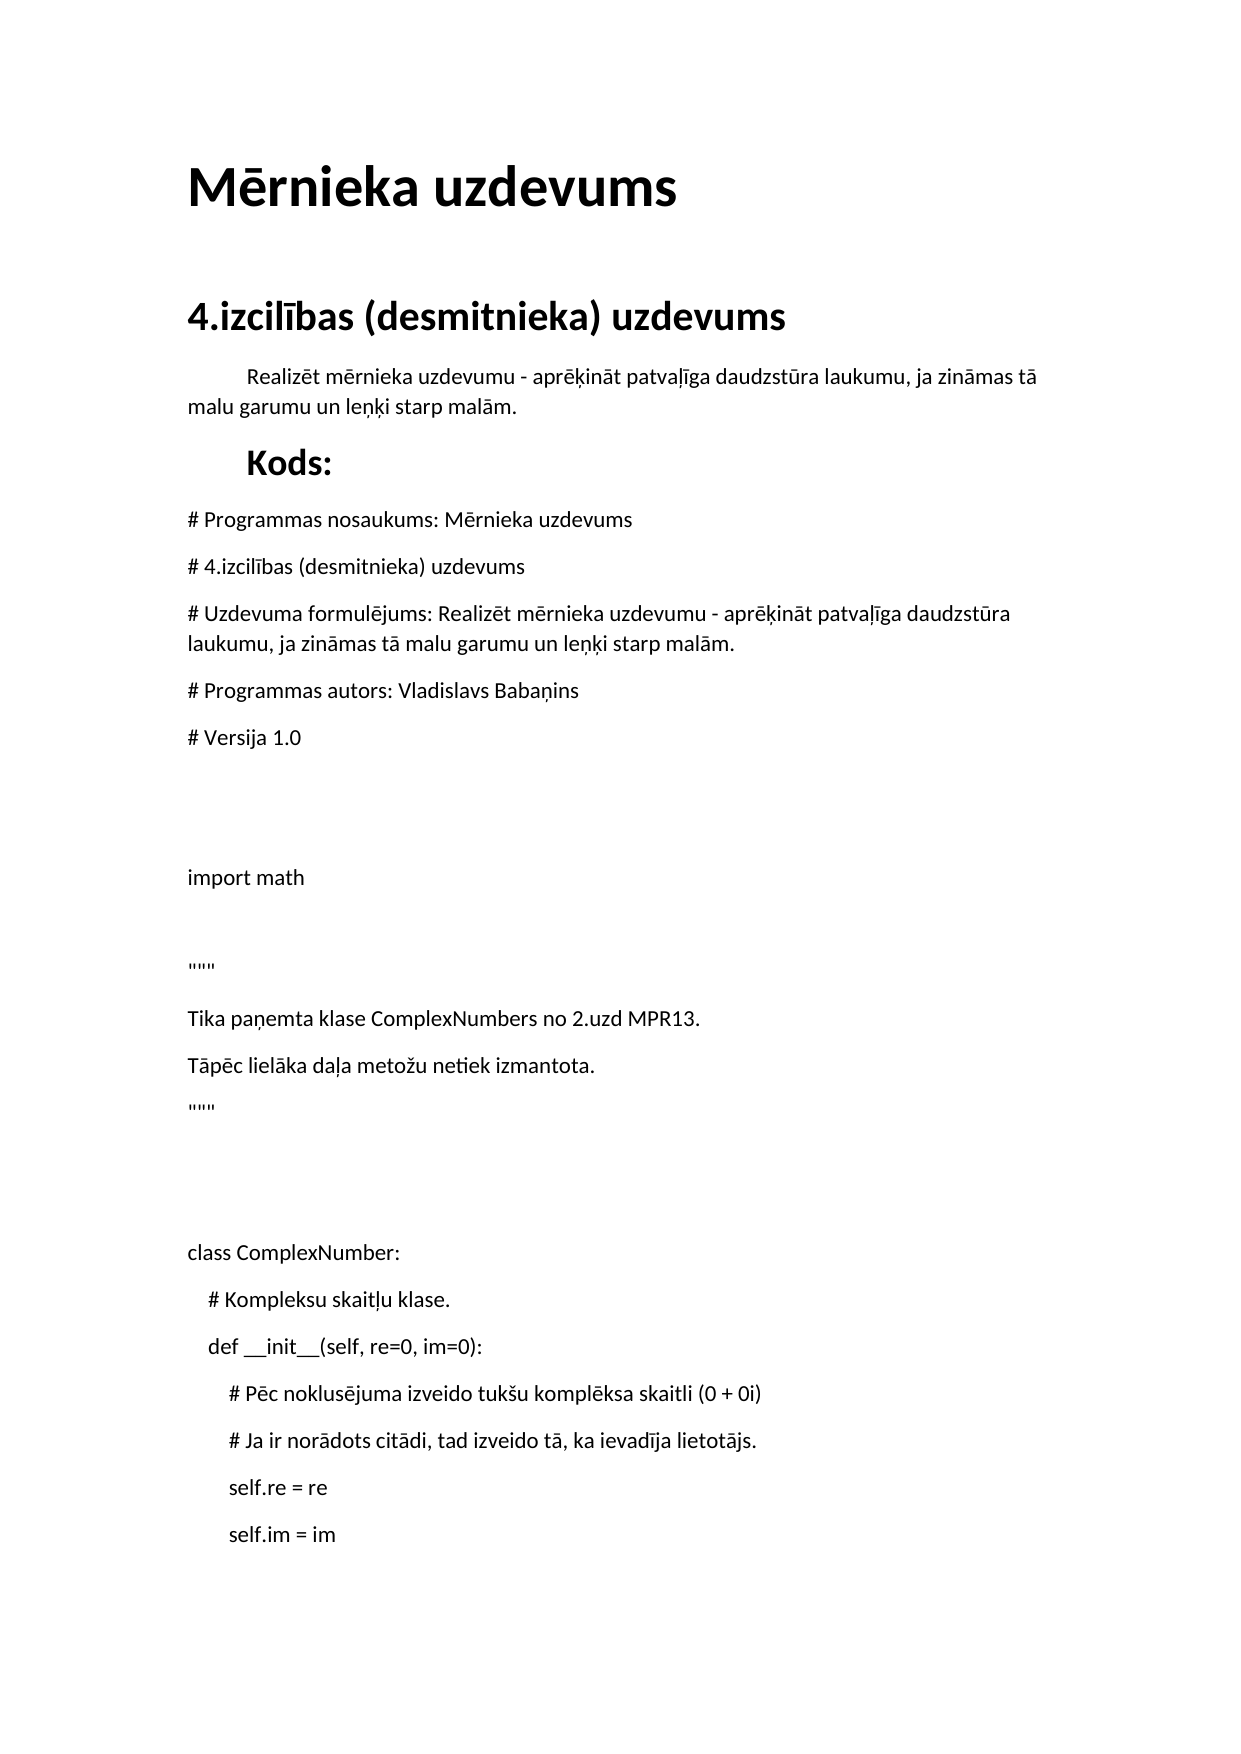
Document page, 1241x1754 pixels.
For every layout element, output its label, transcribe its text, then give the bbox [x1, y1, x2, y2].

text 4.izcilības (desmitnieka) uzdevums [187, 290, 1053, 341]
text self.re = re [187, 1473, 1053, 1501]
text # Uzdevuma formulējums: Realizēt mērnieka uzdevumu - aprēķināt patvaļīga daudzstūra laukumu, ja zināmas tā malu garumu un leņķi starp malām. [187, 599, 1053, 657]
text # Programmas nosaukums: Mērnieka uzdevums [187, 505, 1053, 533]
text import math [187, 863, 1053, 892]
text """ [187, 957, 1053, 985]
text # Ja ir norādots citādi, tad izveido tā, ka ievadīja lietotājs. [187, 1426, 1053, 1454]
text def __init__(self, re=0, im=0): [187, 1332, 1053, 1360]
text Kods: [187, 439, 1053, 485]
text """ [187, 1098, 1053, 1126]
text Mērnieka uzdevums [187, 150, 1053, 221]
text Tāpēc lielāka daļa metožu netiek izmantota. [187, 1051, 1053, 1079]
text Tika paņemta klase ComplexNumbers no 2.uzd MPR13. [187, 1004, 1053, 1032]
text # Pēc noklusējuma izveido tukšu komplēksa skaitli (0 + 0i) [187, 1379, 1053, 1407]
text # 4.izcilības (desmitnieka) uzdevums [187, 552, 1053, 580]
text Realizēt mērnieka uzdevumu - aprēķināt patvaļīga daudzstūra laukumu, ja zināmas tā malu garumu un leņķi starp malām. [187, 362, 1053, 420]
text class ComplexNumber: [187, 1238, 1053, 1267]
text # Programmas autors: Vladislavs Babaņins [187, 676, 1053, 704]
text # Kompleksu skaitļu klase. [187, 1285, 1053, 1313]
text self.im = im [187, 1520, 1053, 1548]
text # Versija 1.0 [187, 723, 1053, 751]
